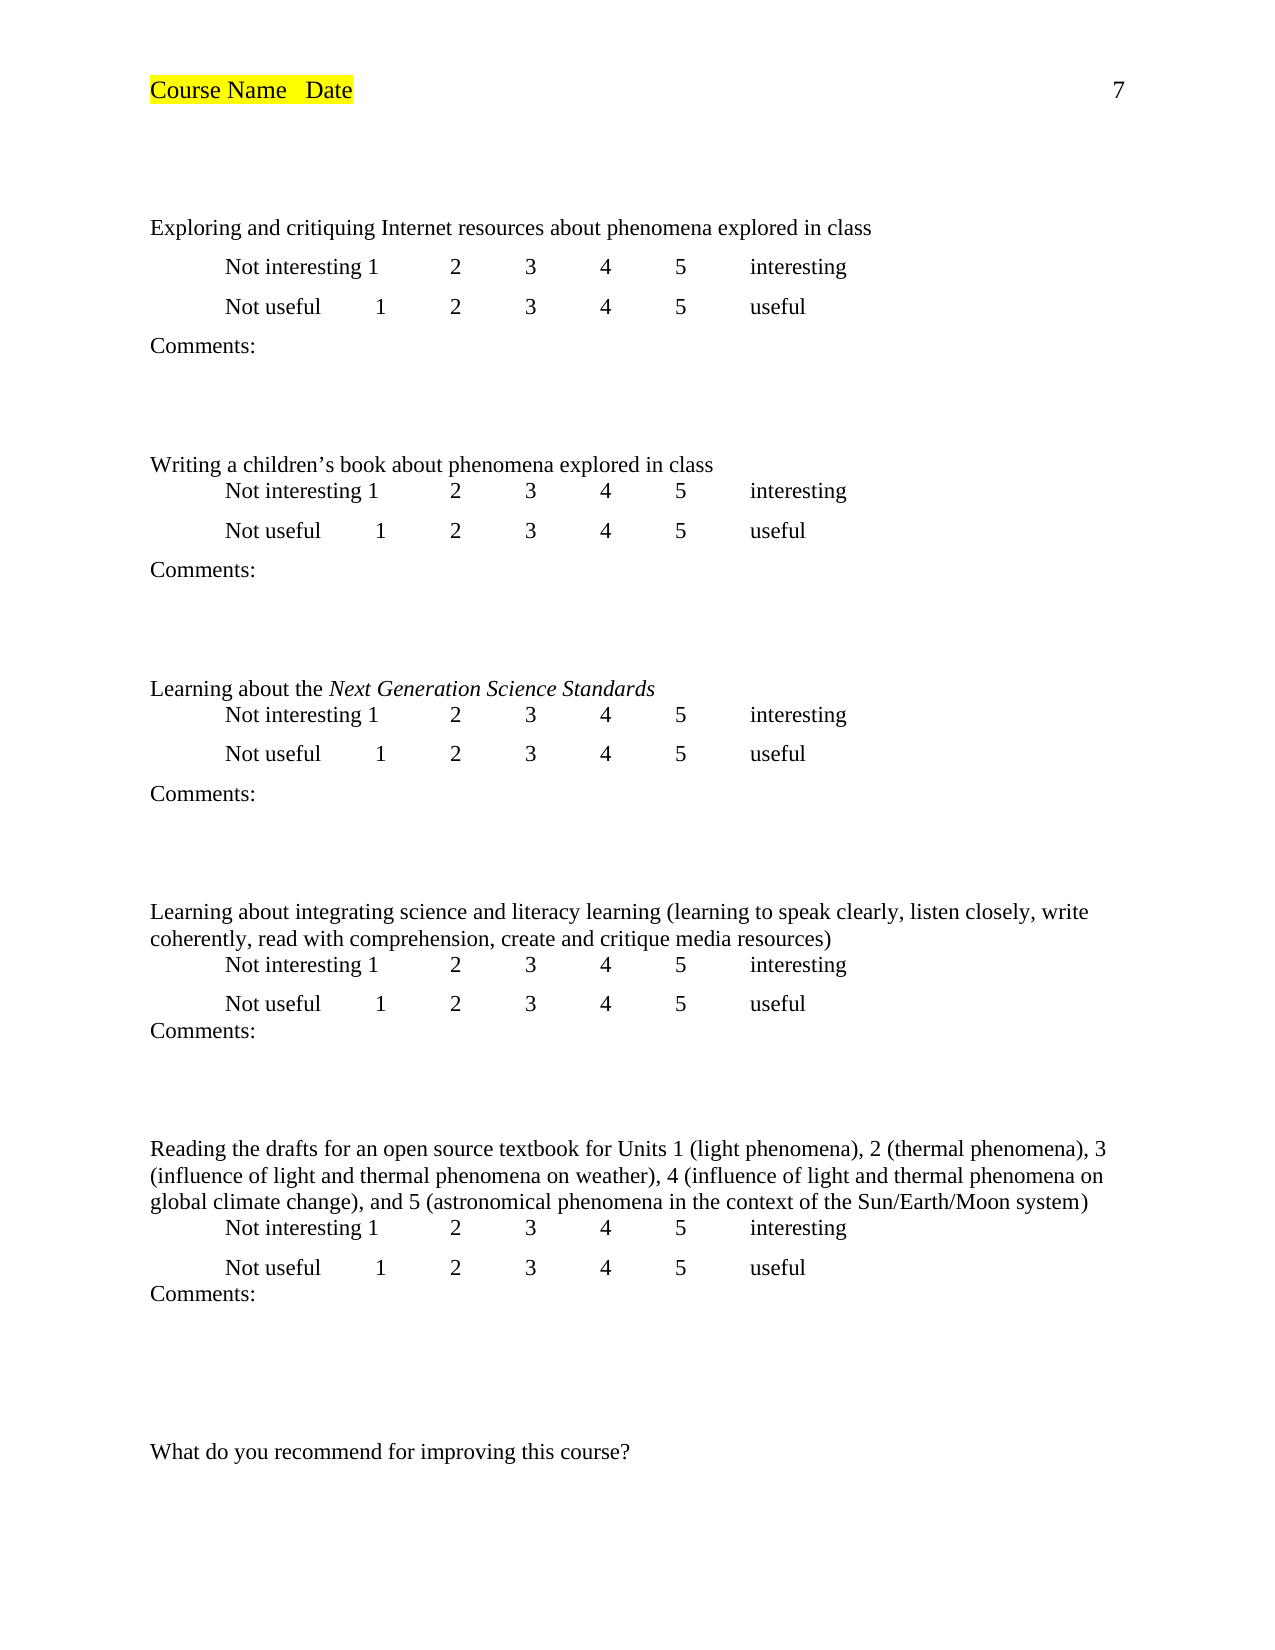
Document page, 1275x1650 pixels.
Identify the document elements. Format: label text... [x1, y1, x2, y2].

text Not interesting 1 2 3 4 5 interesting [150, 477, 1125, 503]
text What do you recommend for improving this course? [150, 1438, 1125, 1465]
text Learning about the Next Generation Science Standards [150, 674, 1125, 701]
text Not interesting 1 2 3 4 5 interesting [150, 1214, 1125, 1241]
text Learning about integrating science and literacy learning (learning to speak clearly, listen closely, write coherently, read with comprehension, create and critique media resources) [150, 898, 1125, 951]
text Comments: [150, 556, 1125, 582]
text Not interesting 1 2 3 4 5 interesting [150, 951, 1125, 977]
text Reading the drafts for an open source textbook for Units 1 (light phenomena), 2 (thermal phenomena), 3 (influence of light and thermal phenomena on weather), 4 (influence of light and thermal phenomena on global climate change), and 5 (astronomical phenomena in the context of the Sun/Earth/Moon system) [150, 1135, 1125, 1214]
text Not useful 1 2 3 4 5 useful [150, 991, 1125, 1017]
text Not useful 1 2 3 4 5 useful [150, 1254, 1125, 1280]
text Not interesting 1 2 3 4 5 interesting [150, 701, 1125, 727]
text Not interesting 1 2 3 4 5 interesting [150, 253, 1125, 280]
text Comments: [150, 780, 1125, 806]
text Exploring and critiquing Internet resources about phenomena explored in class [150, 214, 1125, 240]
text Not useful 1 2 3 4 5 useful [150, 740, 1125, 767]
text Not useful 1 2 3 4 5 useful [150, 517, 1125, 543]
text Comments: [150, 1280, 1125, 1307]
text Writing a children’s book about phenomena explored in class [150, 451, 1125, 477]
text Not useful 1 2 3 4 5 useful [150, 293, 1125, 319]
text Comments: [150, 1017, 1125, 1043]
text Comments: [150, 332, 1125, 359]
